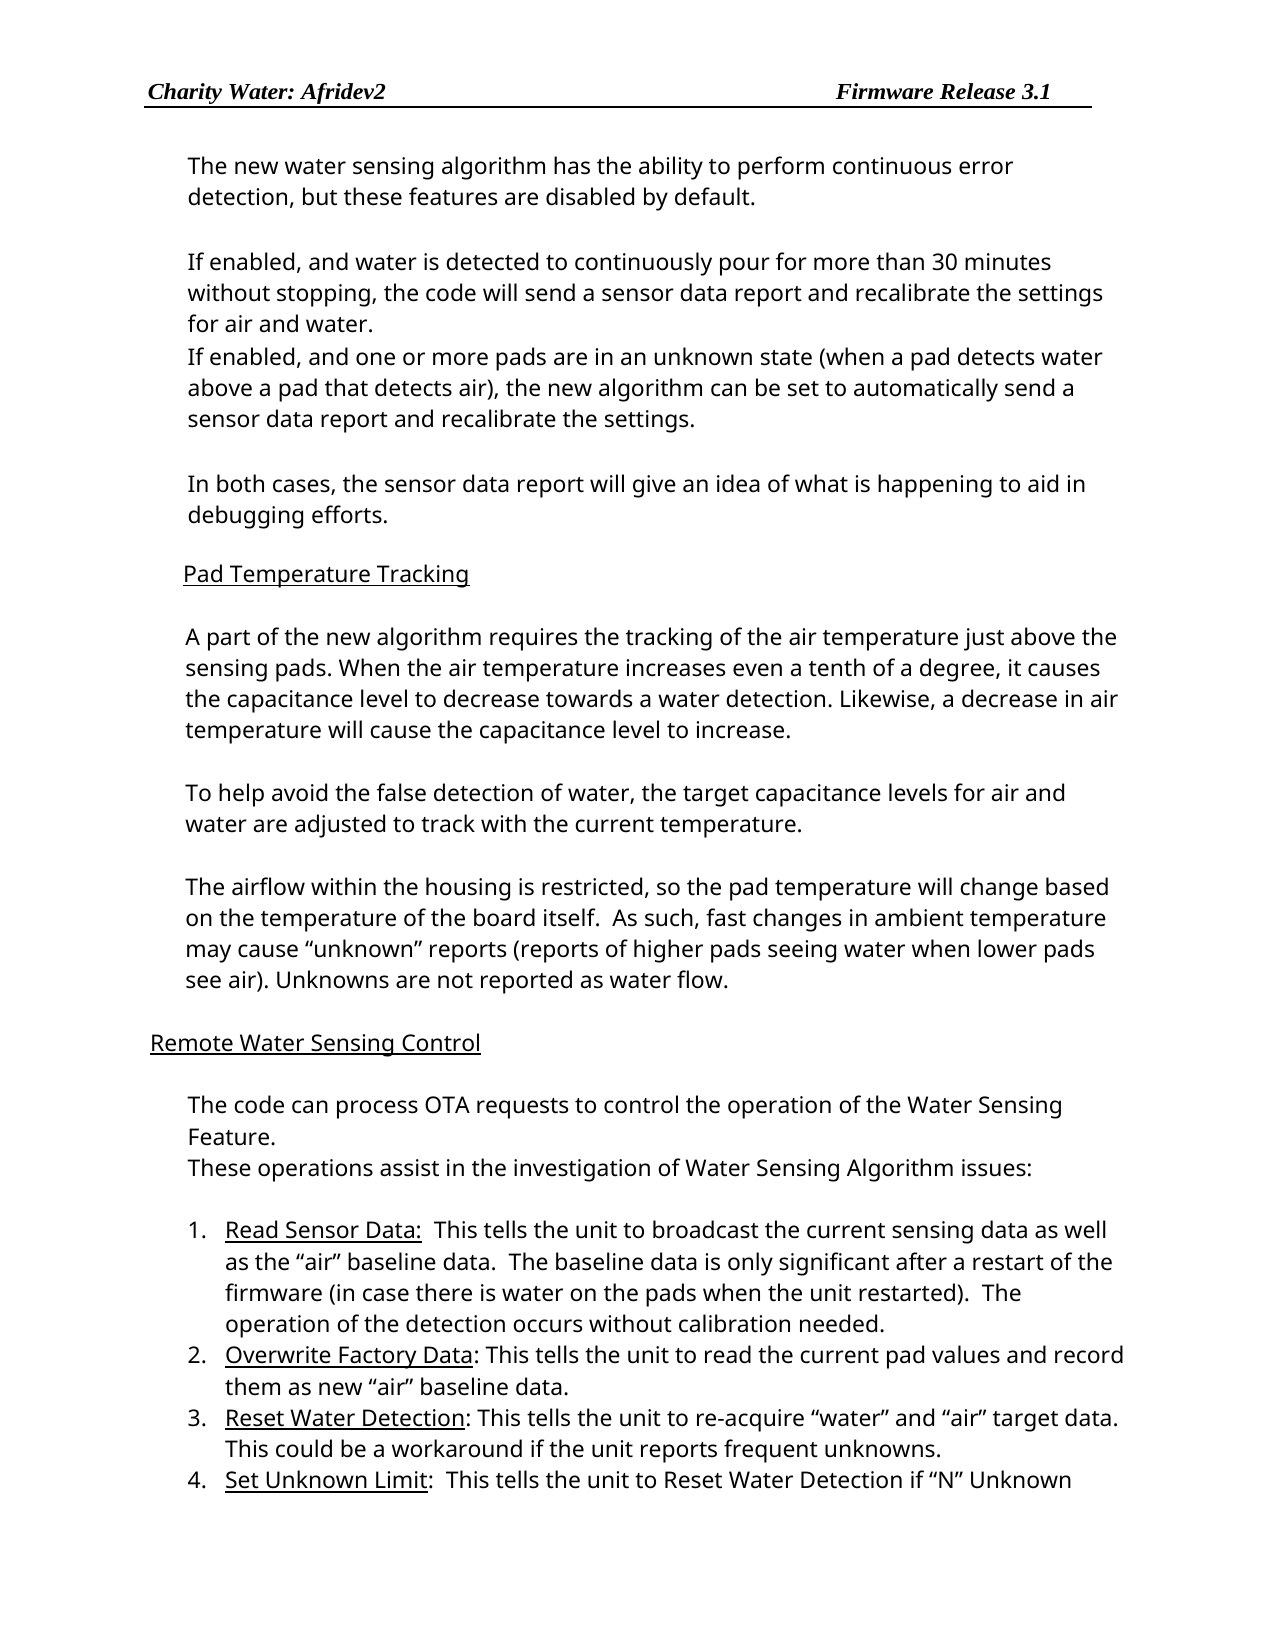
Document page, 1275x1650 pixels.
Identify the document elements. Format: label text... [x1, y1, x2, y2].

subtitle The code can process OTA requests to control the operation of the Water Sensing Feature. [187, 1089, 1125, 1152]
text If enabled, and one or more pads are in an unknown state (when a pad detects water above a pad that detects air), the new algorithm can be set to automatically send a sensor data report and recalibrate the settings. [187, 341, 1125, 434]
text In both cases, the sensor data report will give an idea of what is happening to aid in debugging efforts. [187, 468, 1125, 558]
subtitle Overwrite Factory Data: This tells the unit to read the current pad values and record them as new “air” baseline data. [187, 1339, 1125, 1402]
subtitle Remote Water Sensing Control [150, 1027, 1125, 1058]
subtitle Pad Temperature Tracking [183, 558, 1125, 589]
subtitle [187, 1464, 1125, 1496]
subtitle The airflow within the housing is restricted, so the pad temperature will change based on the temperature of the board itself. As such, fast changes in ambient temperature may cause “unknown” reports (reports of higher pads seeing water when lower pads see air). Unknowns are not reported as water flow. [185, 871, 1125, 996]
text If enabled, and water is detected to continuously pour for more than 30 minutes without stopping, the code will send a sensor data report and recalibrate the settings for air and water. [187, 246, 1125, 339]
text The new water sensing algorithm has the ability to perform continuous error detection, but these features are disabled by default. [187, 150, 1125, 212]
subtitle To help avoid the false detection of water, the target capacitance levels for air and water are adjusted to track with the current temperature. [185, 777, 1125, 839]
subtitle Read Sensor Data: This tells the unit to broadcast the current sensing data as well as the “air” baseline data. The baseline data is only significant after a restart of the firmware (in case there is water on the pads when the unit restarted). The operation of the detection occurs without calibration needed. [187, 1214, 1125, 1339]
subtitle A part of the new algorithm requires the tracking of the air temperature just above the sensing pads. When the air temperature increases even a tenth of a degree, it causes the capacitance level to decrease towards a water detection. Likewise, a decrease in air temperature will cause the capacitance level to increase. [185, 621, 1125, 746]
subtitle These operations assist in the investigation of Water Sensing Algorithm issues: [187, 1152, 1125, 1183]
subtitle Reset Water Detection: This tells the unit to re-acquire “water” and “air” target data. This could be a workaround if the unit reports frequent unknowns. [187, 1402, 1125, 1464]
